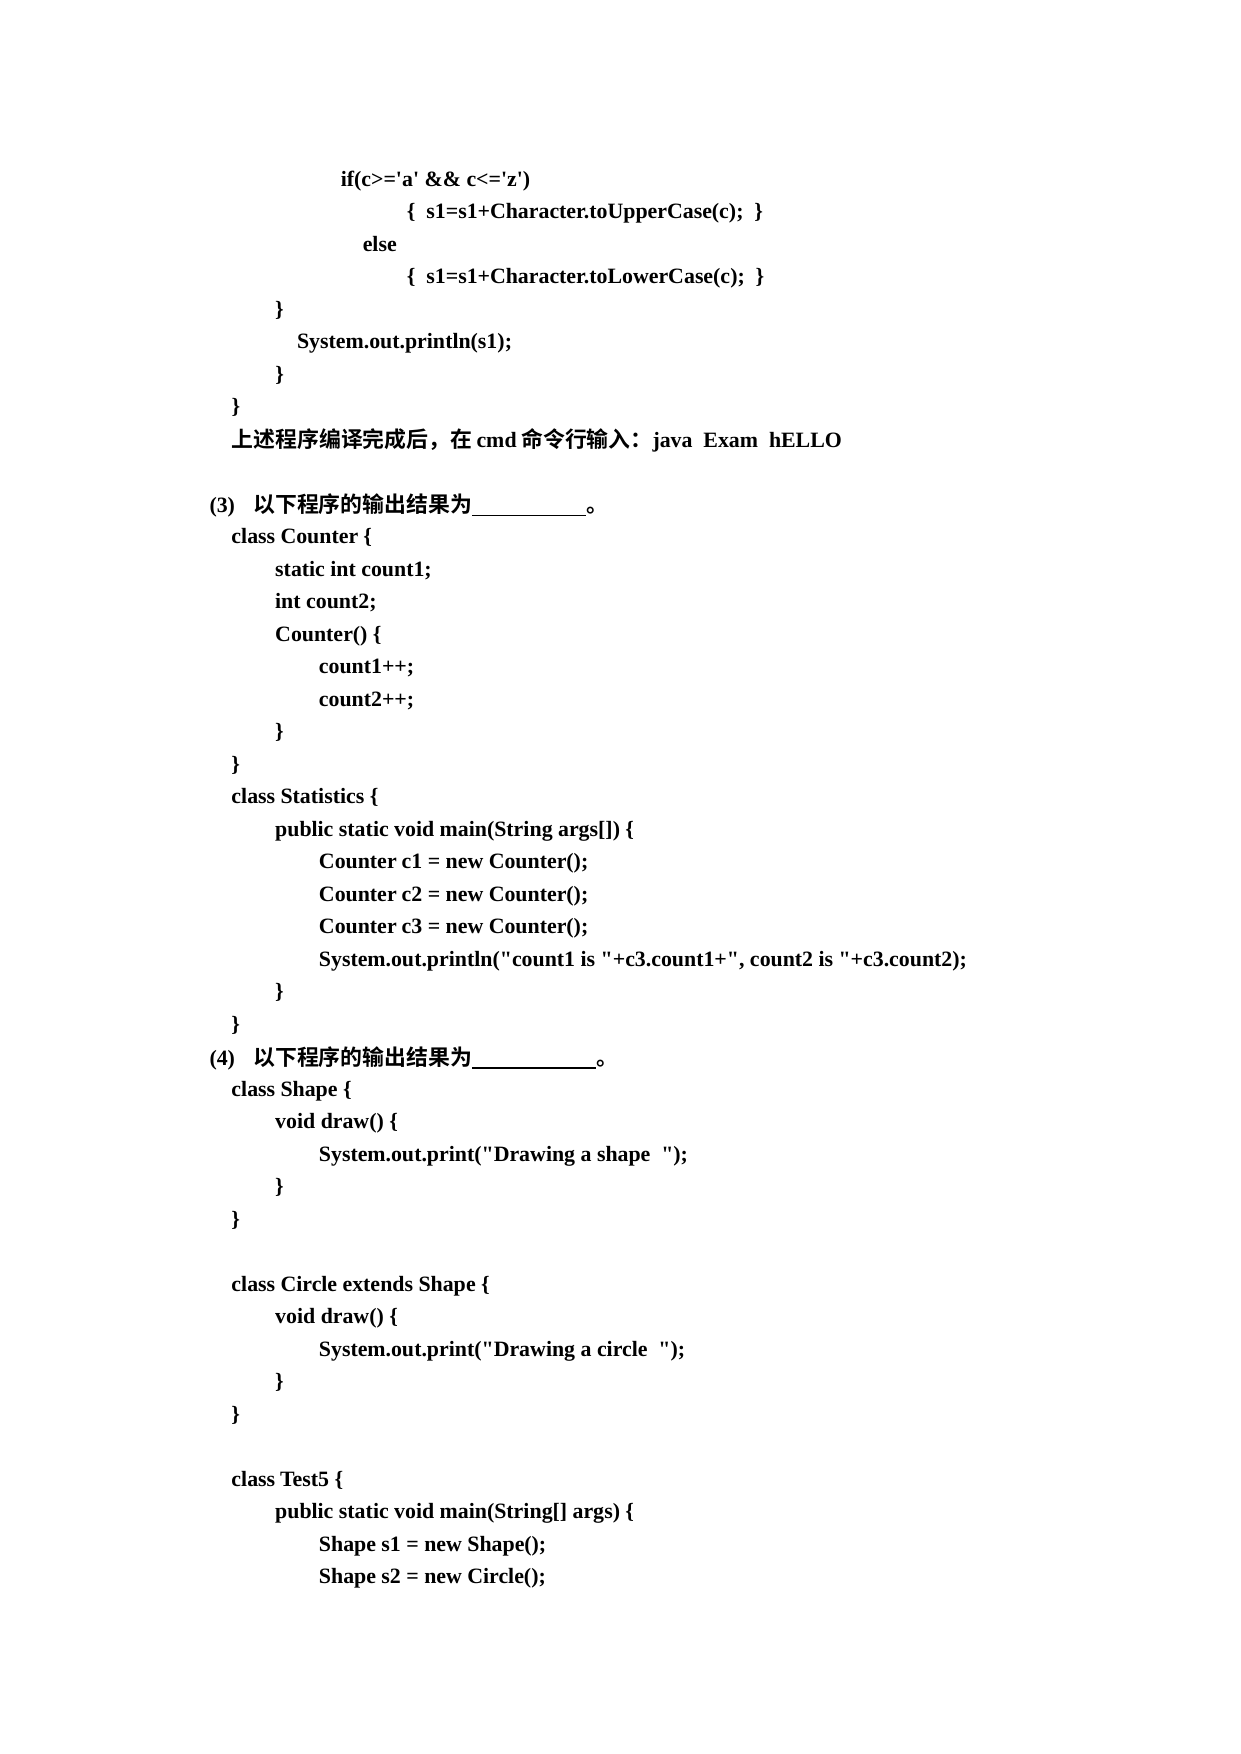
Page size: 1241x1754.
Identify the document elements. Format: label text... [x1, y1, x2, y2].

text } [187, 292, 1053, 324]
text } [231, 1202, 1053, 1234]
text class Counter { [231, 519, 1053, 552]
text { s1=s1+Character.toUpperCase(c); } [187, 194, 1053, 227]
text } [231, 747, 1053, 779]
text int count2; [231, 584, 1053, 617]
text public static void main(String args[]) { [231, 812, 1053, 844]
text class Statistics { [231, 779, 1053, 812]
text } [187, 1007, 1053, 1039]
text class Shape { [231, 1072, 1053, 1104]
text count1++; [231, 649, 1053, 682]
text void draw() { [231, 1299, 1053, 1332]
text System.out.println(s1); [187, 324, 1053, 357]
text Counter() { [231, 617, 1053, 649]
text Counter c2 = new Counter(); [231, 877, 1053, 909]
text Shape s2 = new Circle(); [231, 1559, 1053, 1592]
text else [187, 227, 1053, 259]
text } [187, 357, 1053, 389]
text } [231, 714, 1053, 747]
text } [231, 1397, 1053, 1429]
text { s1=s1+Character.toLowerCase(c); } [187, 259, 1053, 292]
text public static void main(String[] args) { [231, 1494, 1053, 1527]
list 以下程序的输出结果为 。 [209, 1039, 1053, 1072]
text } [231, 974, 1053, 1007]
text Shape s1 = new Shape(); [231, 1527, 1053, 1559]
text count2++; [231, 682, 1053, 714]
text } [231, 1169, 1053, 1202]
text System.out.print("Drawing a shape "); [231, 1137, 1053, 1169]
text if(c>='a' && c<='z') [187, 162, 1053, 194]
text System.out.print("Drawing a circle "); [231, 1332, 1053, 1364]
text 上述程序编译完成后，在cmd命令行输入：java Exam hELLO [187, 422, 1053, 454]
text System.out.println("count1 is "+c3.count1+", count2 is "+c3.count2); [231, 942, 1053, 974]
list 以下程序的输出结果为 。 [209, 487, 1053, 519]
text Counter c1 = new Counter(); [231, 844, 1053, 877]
text class Test5 { [231, 1462, 1053, 1494]
text } [231, 1364, 1053, 1397]
text static int count1; [231, 552, 1053, 584]
text } [187, 389, 1053, 422]
text void draw() { [231, 1104, 1053, 1137]
text Counter c3 = new Counter(); [231, 909, 1053, 942]
text class Circle extends Shape { [231, 1267, 1053, 1299]
